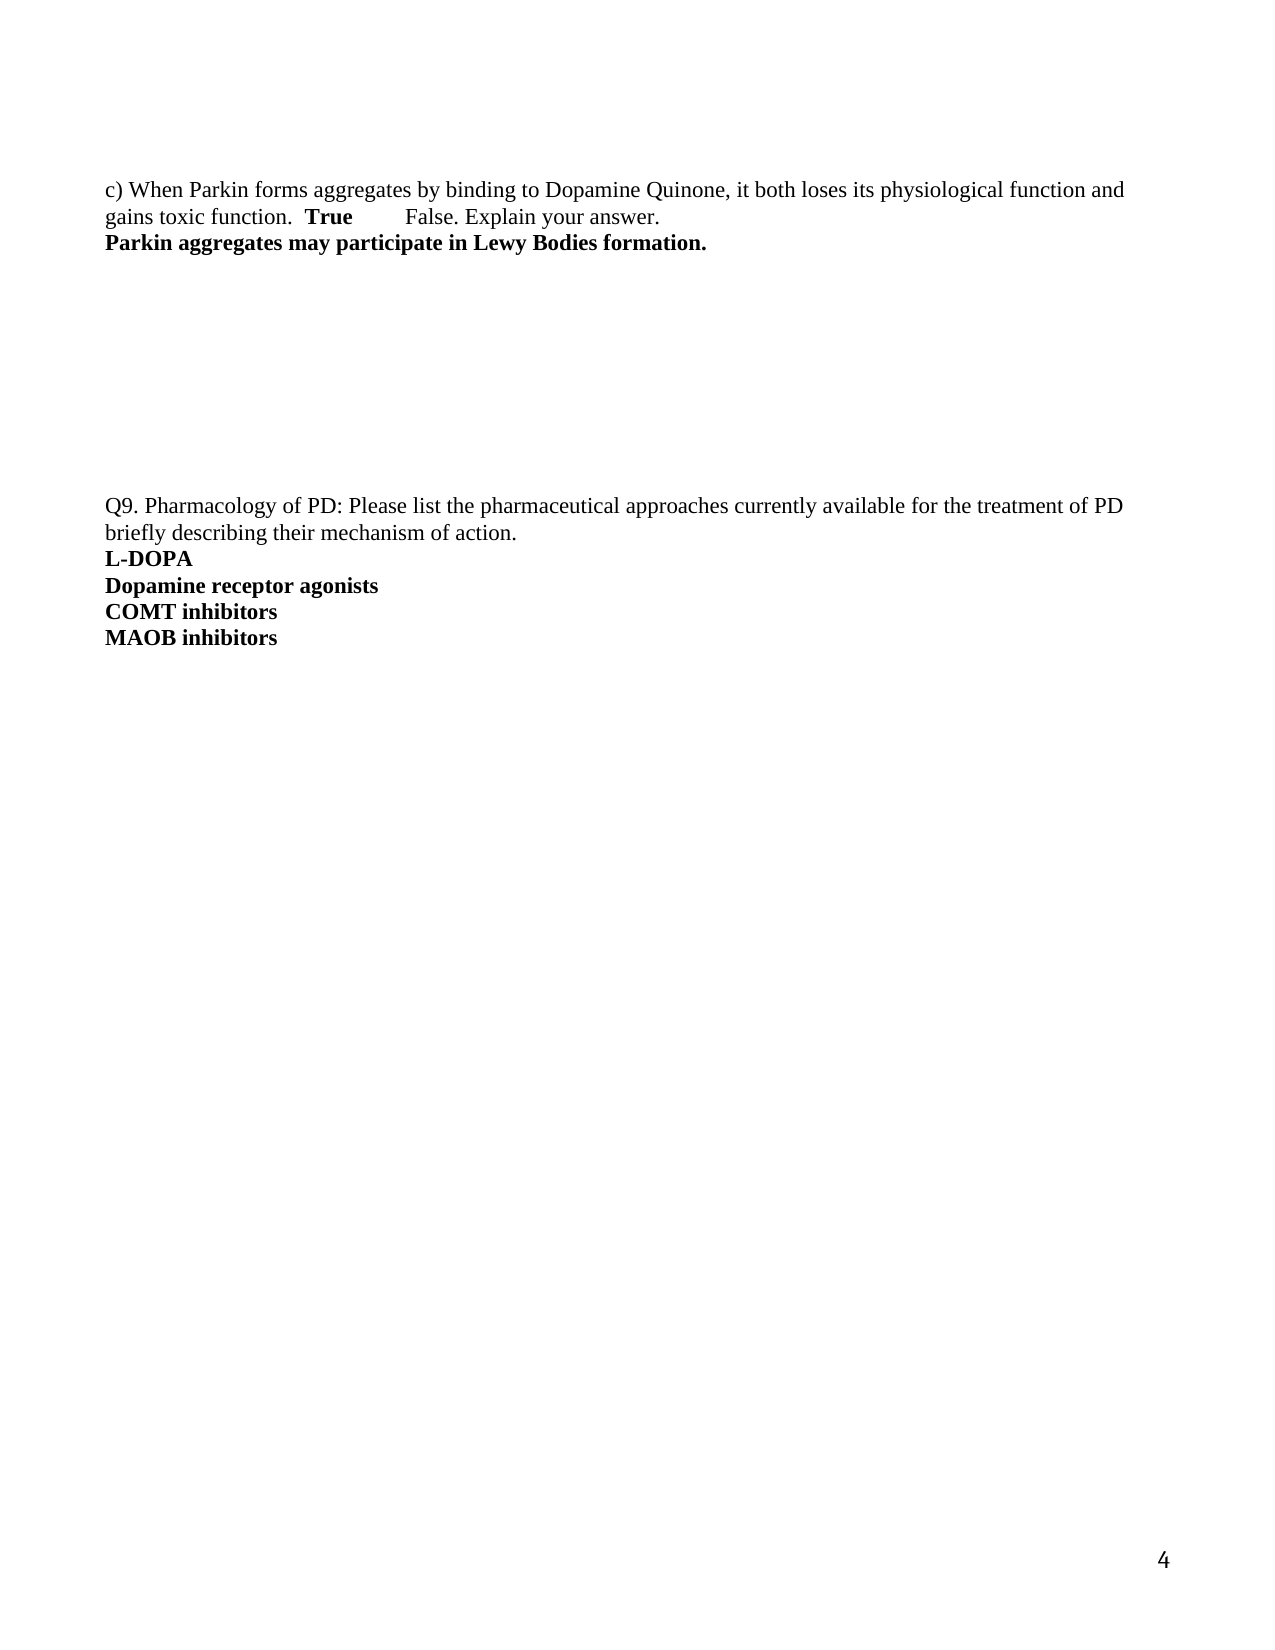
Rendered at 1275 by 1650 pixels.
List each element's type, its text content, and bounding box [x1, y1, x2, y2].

text Q9. Pharmacology of PD: Please list the pharmaceutical approaches currently available for the treatment of PD briefly describing their mechanism of action. [105, 493, 1170, 545]
text MAOB inhibitors [105, 624, 1170, 651]
text c) When Parkin forms aggregates by binding to Dopamine Quinone, it both loses its physiological function and gains toxic function. True False. Explain your answer. [105, 176, 1170, 229]
text L-DOPA [105, 545, 1170, 572]
text Dopamine receptor agonists [105, 572, 1170, 598]
text COMT inhibitors [105, 598, 1170, 624]
text Parkin aggregates may participate in Lewy Bodies formation. [105, 229, 1170, 255]
